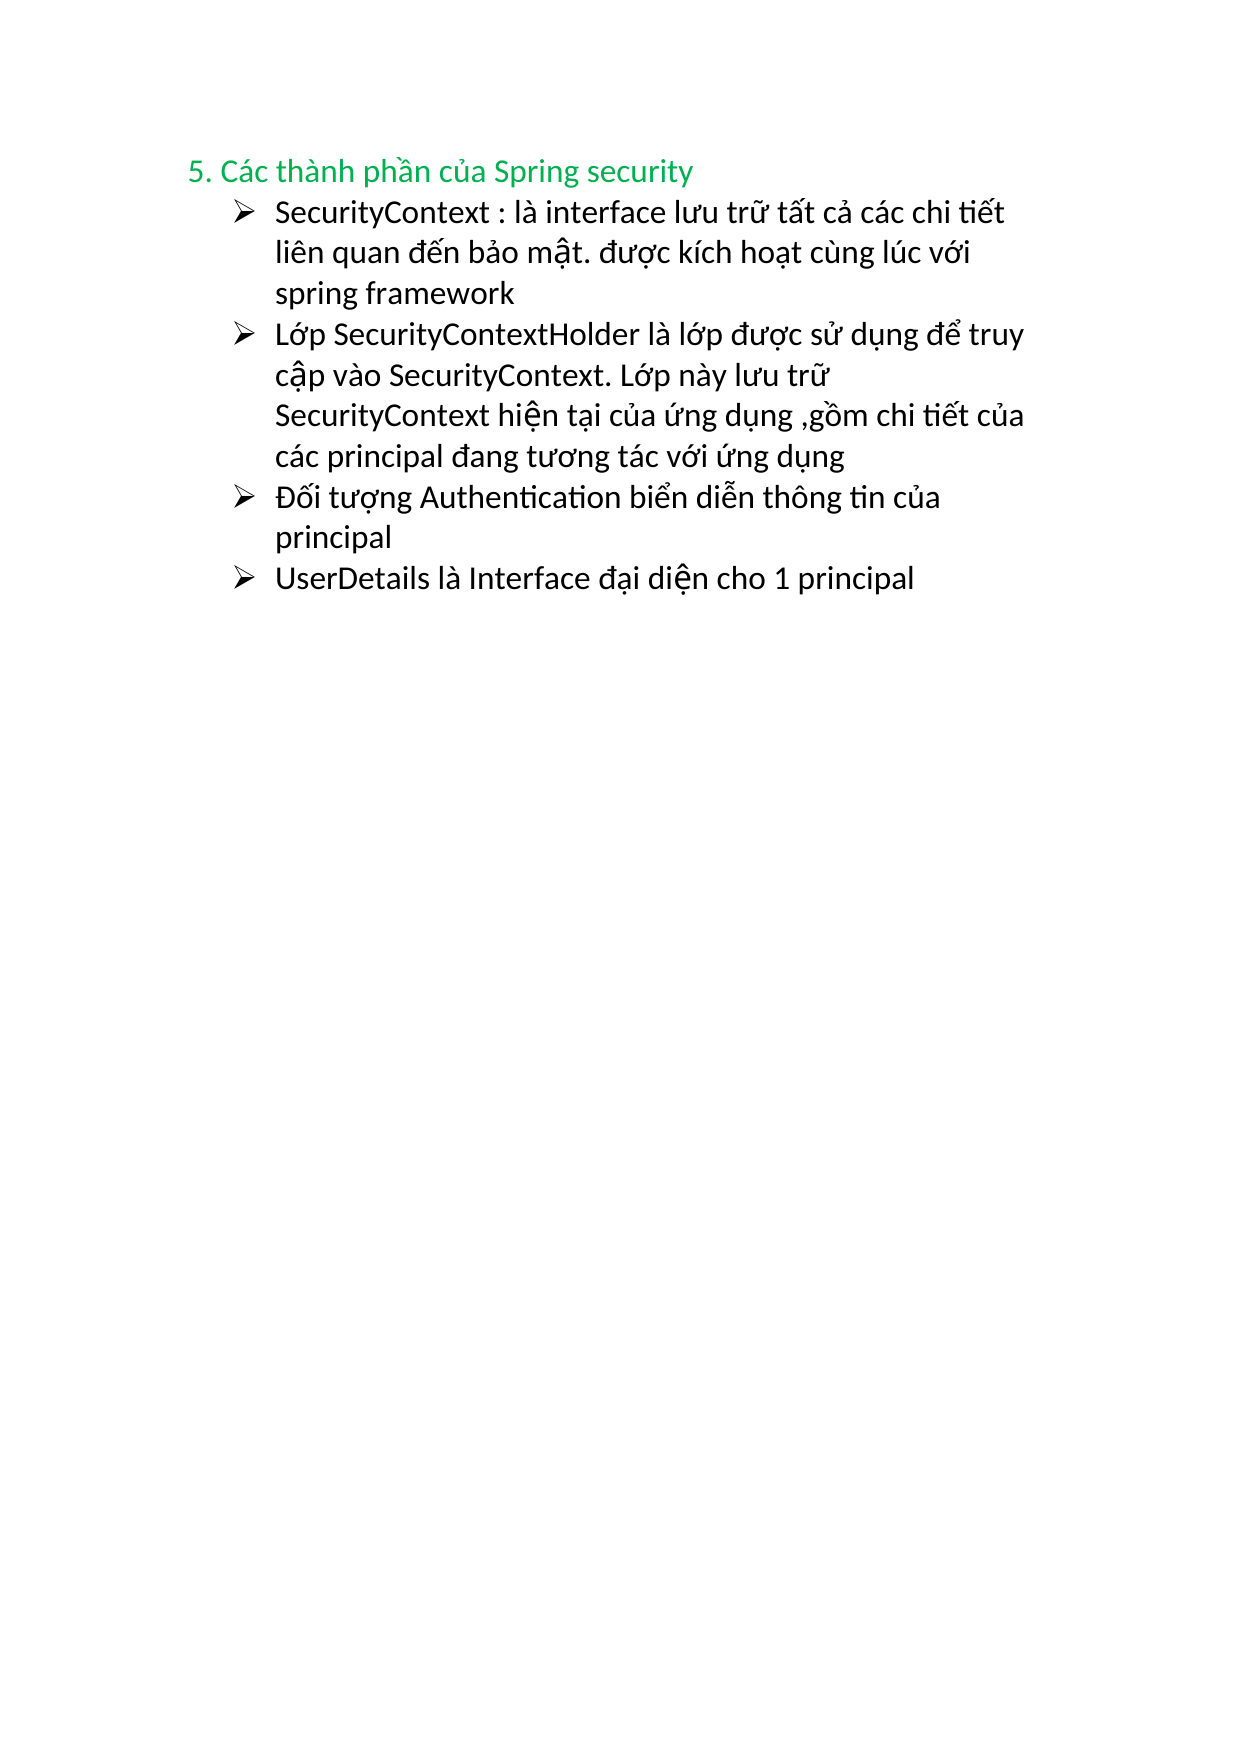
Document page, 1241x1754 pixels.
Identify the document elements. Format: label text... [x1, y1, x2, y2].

list Đối tượng Authentication biển diễn thông tin của principal [231, 476, 1053, 557]
list UserDetails là Interface đại diện cho 1 principal [231, 557, 1053, 598]
list Các thành phần của Spring security [187, 150, 1053, 191]
list SecurityContext : là interface lưu trữ tất cả các chi tiết liên quan đến bảo mật. được kích hoạt cùng lúc với spring framework [231, 191, 1053, 313]
list Lớp SecurityContextHolder là lớp được sử dụng để truy cập vào SecurityContext. Lớp này lưu trữ SecurityContext hiện tại của ứng dụng ,gồm chi tiết của các principal đang tương tác với ứng dụng [231, 313, 1053, 476]
